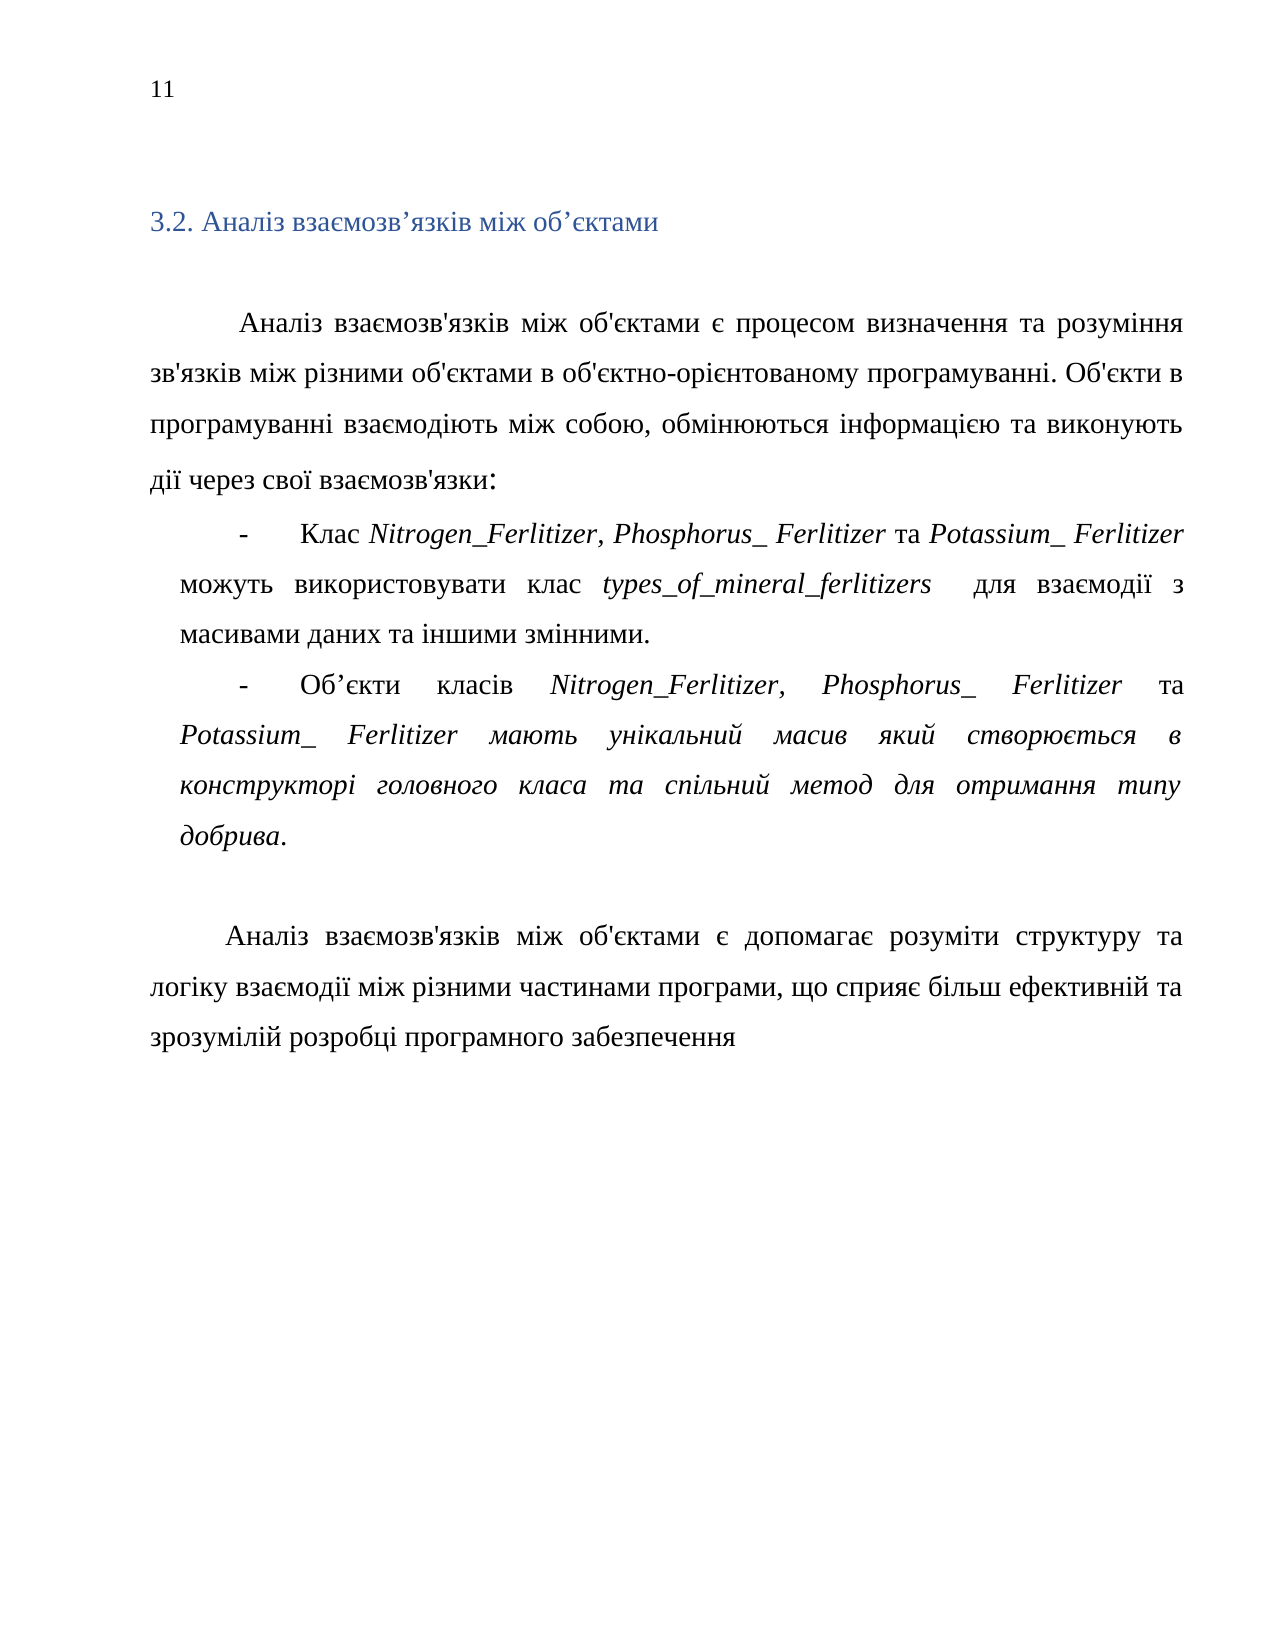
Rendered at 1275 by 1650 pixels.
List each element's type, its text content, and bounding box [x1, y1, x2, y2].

text Аналіз взаємозв'язків між об'єктами є процесом визначення та розуміння зв'язків між різними об'єктами в об'єктно-орієнтованому програмуванні. Об'єкти в програмуванні взаємодіють між собою, обмінюються інформацією та виконують дії через свої взаємозв'язки: [150, 305, 1184, 497]
subtitle 3.2. Аналіз взаємозв’язків між об’єктами [150, 204, 1184, 238]
list Об’єкти класів Nitrogen_Ferlitizer, Phosphorus_ Ferlitizer та Potassium_ Ferlitizer мають унікальний масив який створюється в конструкторі головного класа та спільний метод для отримання типу добрива. [179, 667, 1184, 851]
text Аналіз взаємозв'язків між об'єктами є допомагає розуміти структуру та логіку взаємодії між різними частинами програми, що сприяє більш ефективній та зрозумілій розробці програмного забезпечення [150, 918, 1184, 1053]
list Клас Nitrogen_Ferlitizer, Phosphorus_ Ferlitizer та Potassium_ Ferlitizer можуть використовувати клас types_of_mineral_ferlitizers для взаємодії з масивами даних та іншими змінними. [179, 516, 1184, 650]
